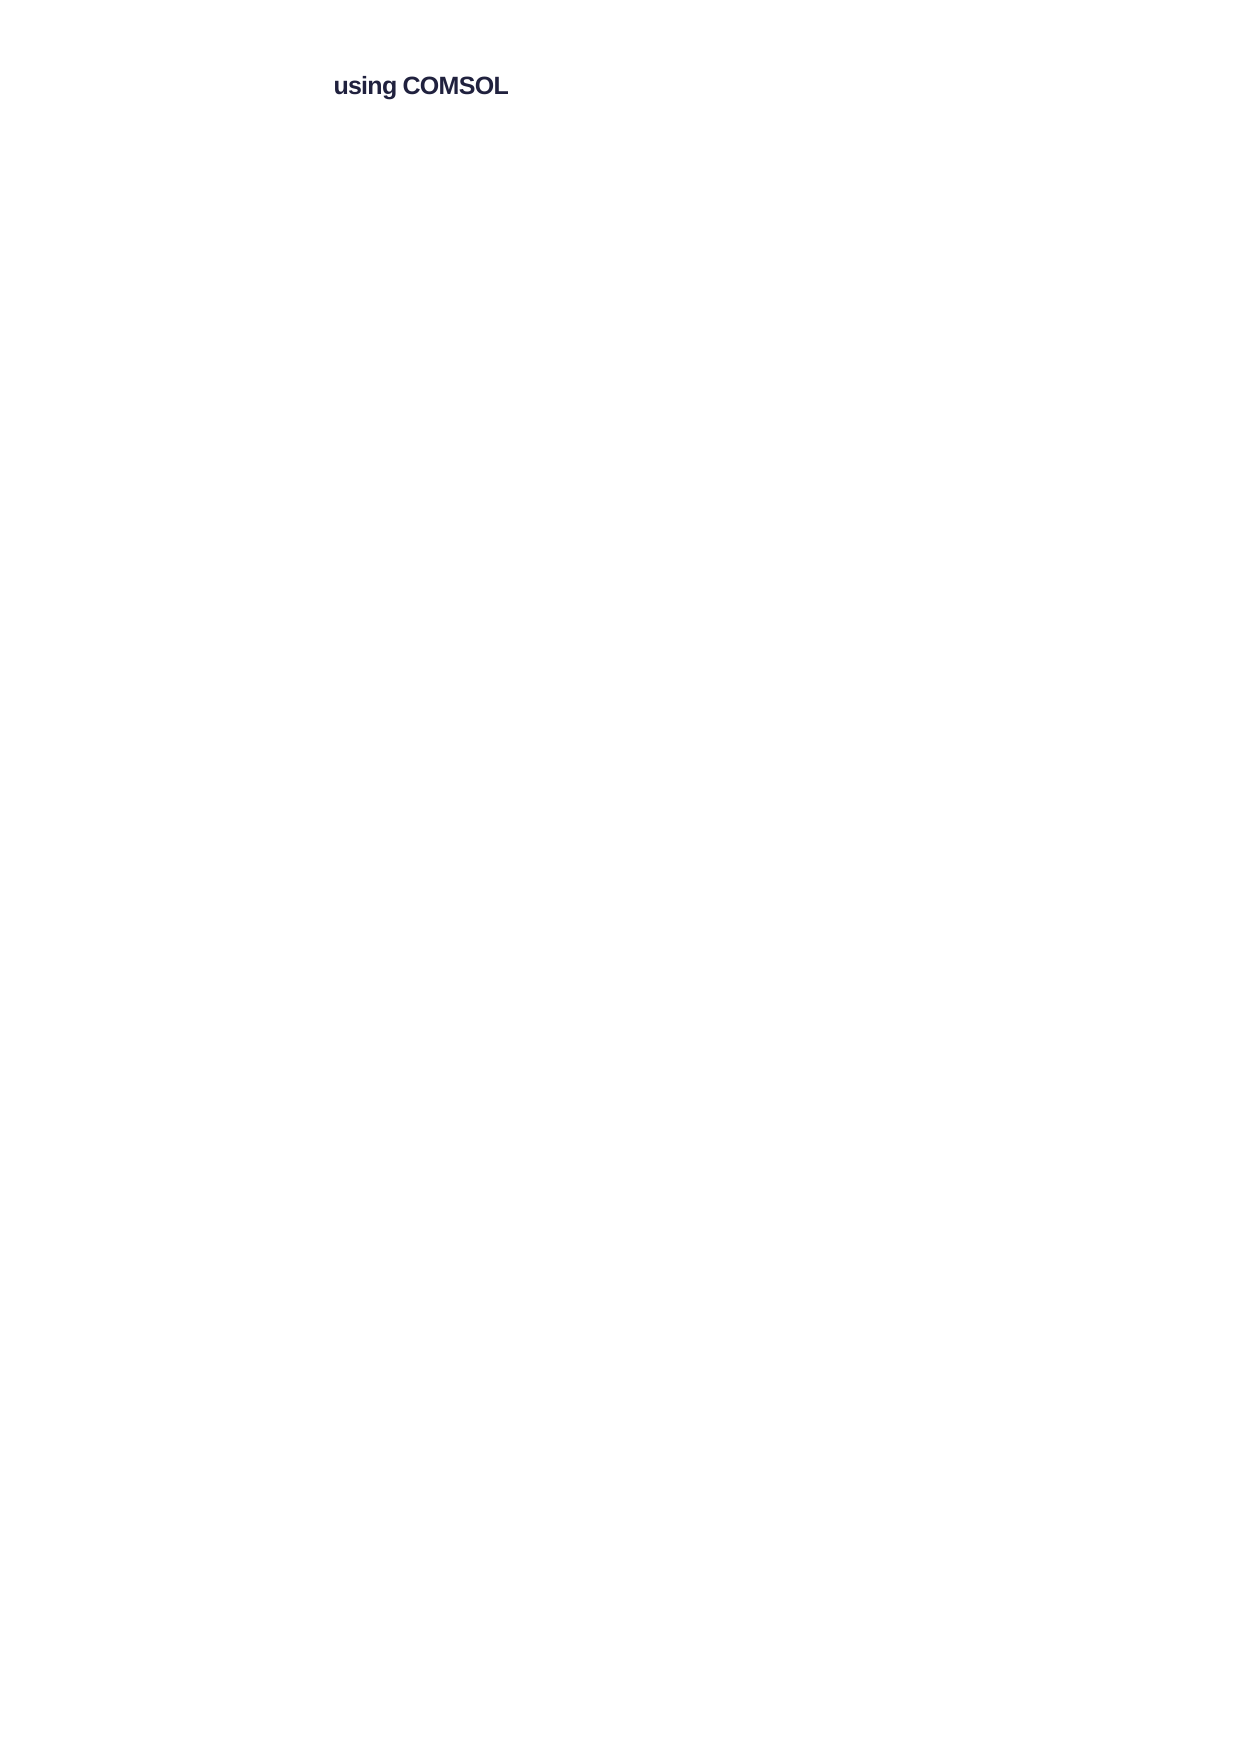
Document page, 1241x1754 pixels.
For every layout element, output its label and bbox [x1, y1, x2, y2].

text [333, 71, 1169, 99]
